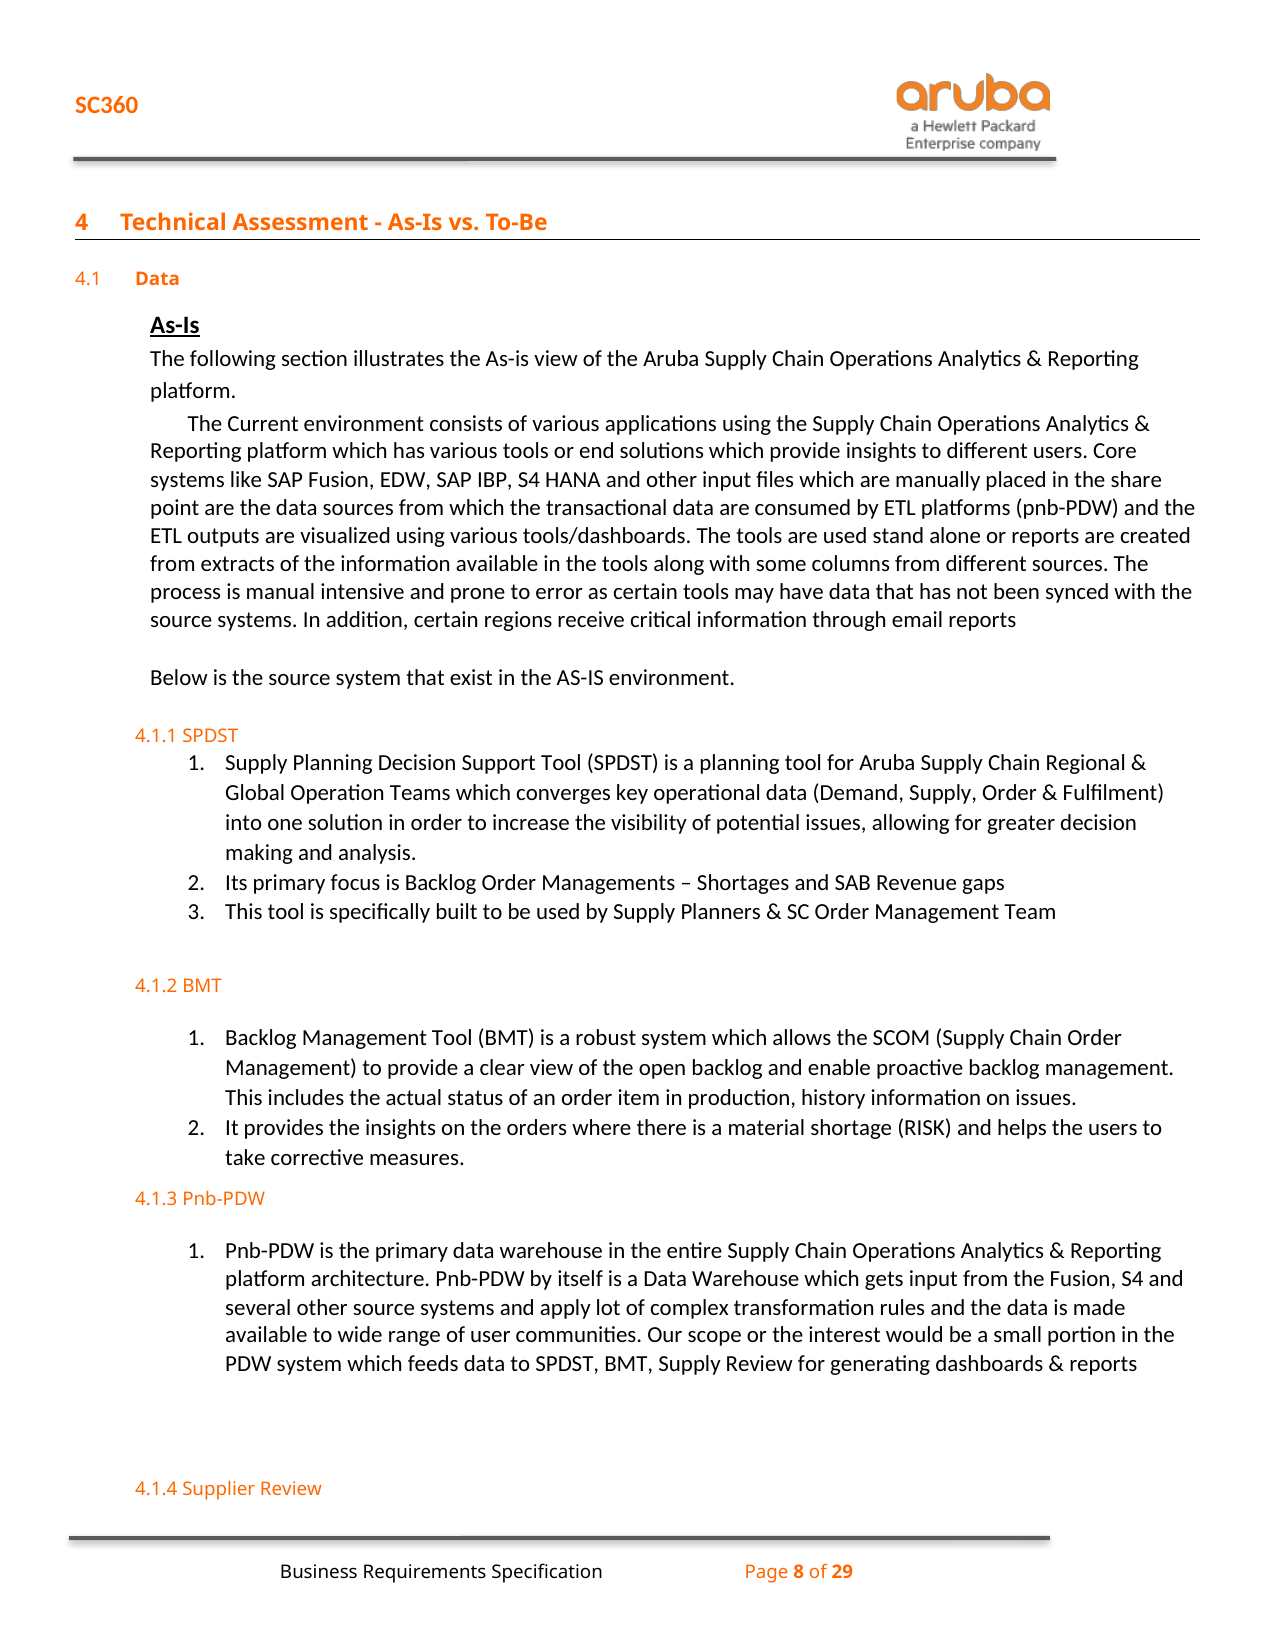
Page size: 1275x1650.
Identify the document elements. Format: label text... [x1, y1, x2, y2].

text Technical Assessment - As-Is vs. To-Be [75, 206, 1200, 239]
list Backlog Management Tool (BMT) is a robust system which allows the SCOM (Supply Chain Order Management) to provide a clear view of the open backlog and enable proactive backlog management. This includes the actual status of an order item in production, history information on issues. [187, 1023, 1200, 1111]
list Supply Planning Decision Support Tool (SPDST) is a planning tool for Aruba Supply Chain Regional & Global Operation Teams which converges key operational data (Demand, Supply, Order & Fulfilment) into one solution in order to increase the visibility of potential issues, allowing for greater decision making and analysis. [187, 748, 1200, 866]
text The Current environment consists of various applications using the Supply Chain Operations Analytics & Reporting platform which has various tools or end solutions which provide insights to different users. Core systems like SAP Fusion, EDW, SAP IBP, S4 HANA and other input files which are manually placed in the share point are the data sources from which the transactional data are consumed by ETL platforms (pnb-PDW) and the ETL outputs are visualized using various tools/dashboards. The tools are used stand alone or reports are created from extracts of the information available in the tools along with some columns from different sources. The process is manual intensive and prone to error as certain tools may have data that has not been synced with the source systems. In addition, certain regions receive critical information through email reports [150, 409, 1200, 633]
text The following section illustrates the As-is view of the Aruba Supply Chain Operations Analytics & Reporting platform. [150, 344, 1200, 404]
text 4.1.3 Pnb-PDW [75, 1186, 1200, 1211]
text As-Is [150, 309, 1200, 340]
list Its primary focus is Backlog Order Managements – Shortages and SAB Revenue gaps [187, 868, 1200, 896]
text Below is the source system that exist in the AS-IS environment. [150, 663, 1200, 691]
text 4.1.2 BMT [75, 972, 1200, 998]
text Data [75, 265, 1200, 291]
list This tool is specifically built to be used by Supply Planners & SC Order Management Team [187, 897, 1200, 926]
text 4.1.4 Supplier Review [75, 1475, 1200, 1501]
picture [896, 73, 1050, 151]
text 4.1.1 SPDST [75, 722, 1200, 748]
list Pnb-PDW is the primary data warehouse in the entire Supply Chain Operations Analytics & Reporting platform architecture. Pnb-PDW by itself is a Data Warehouse which gets input from the Fusion, S4 and several other source systems and apply lot of complex transformation rules and the data is made available to wide range of user communities. Our scope or the interest would be a small portion in the PDW system which feeds data to SPDST, BMT, Supply Review for generating dashboards & reports [187, 1237, 1200, 1377]
list It provides the insights on the orders where there is a material shortage (RISK) and helps the users to take corrective measures. [187, 1113, 1200, 1171]
